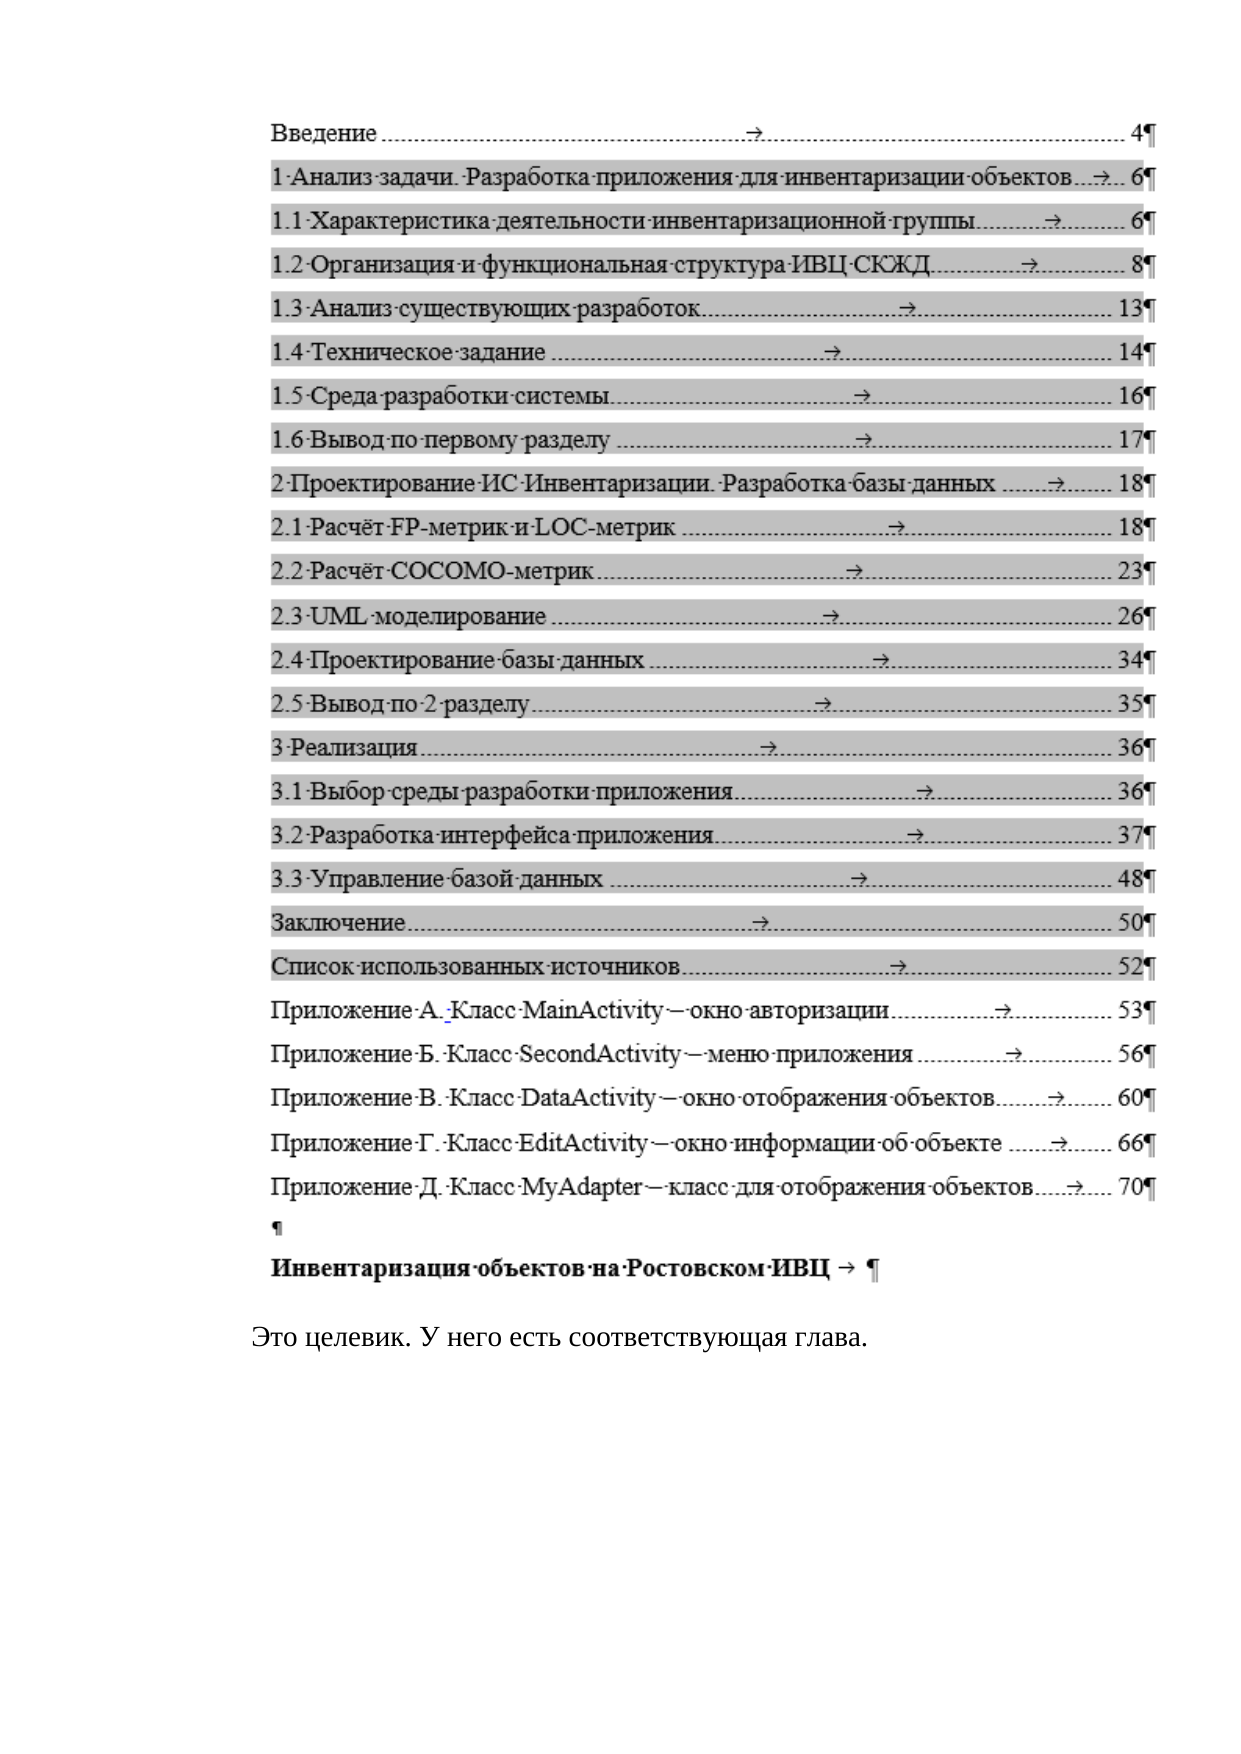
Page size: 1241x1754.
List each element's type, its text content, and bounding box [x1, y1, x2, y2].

text Это целевик. У него есть соответствующая глава. [177, 1319, 1152, 1353]
picture [251, 118, 1169, 1303]
